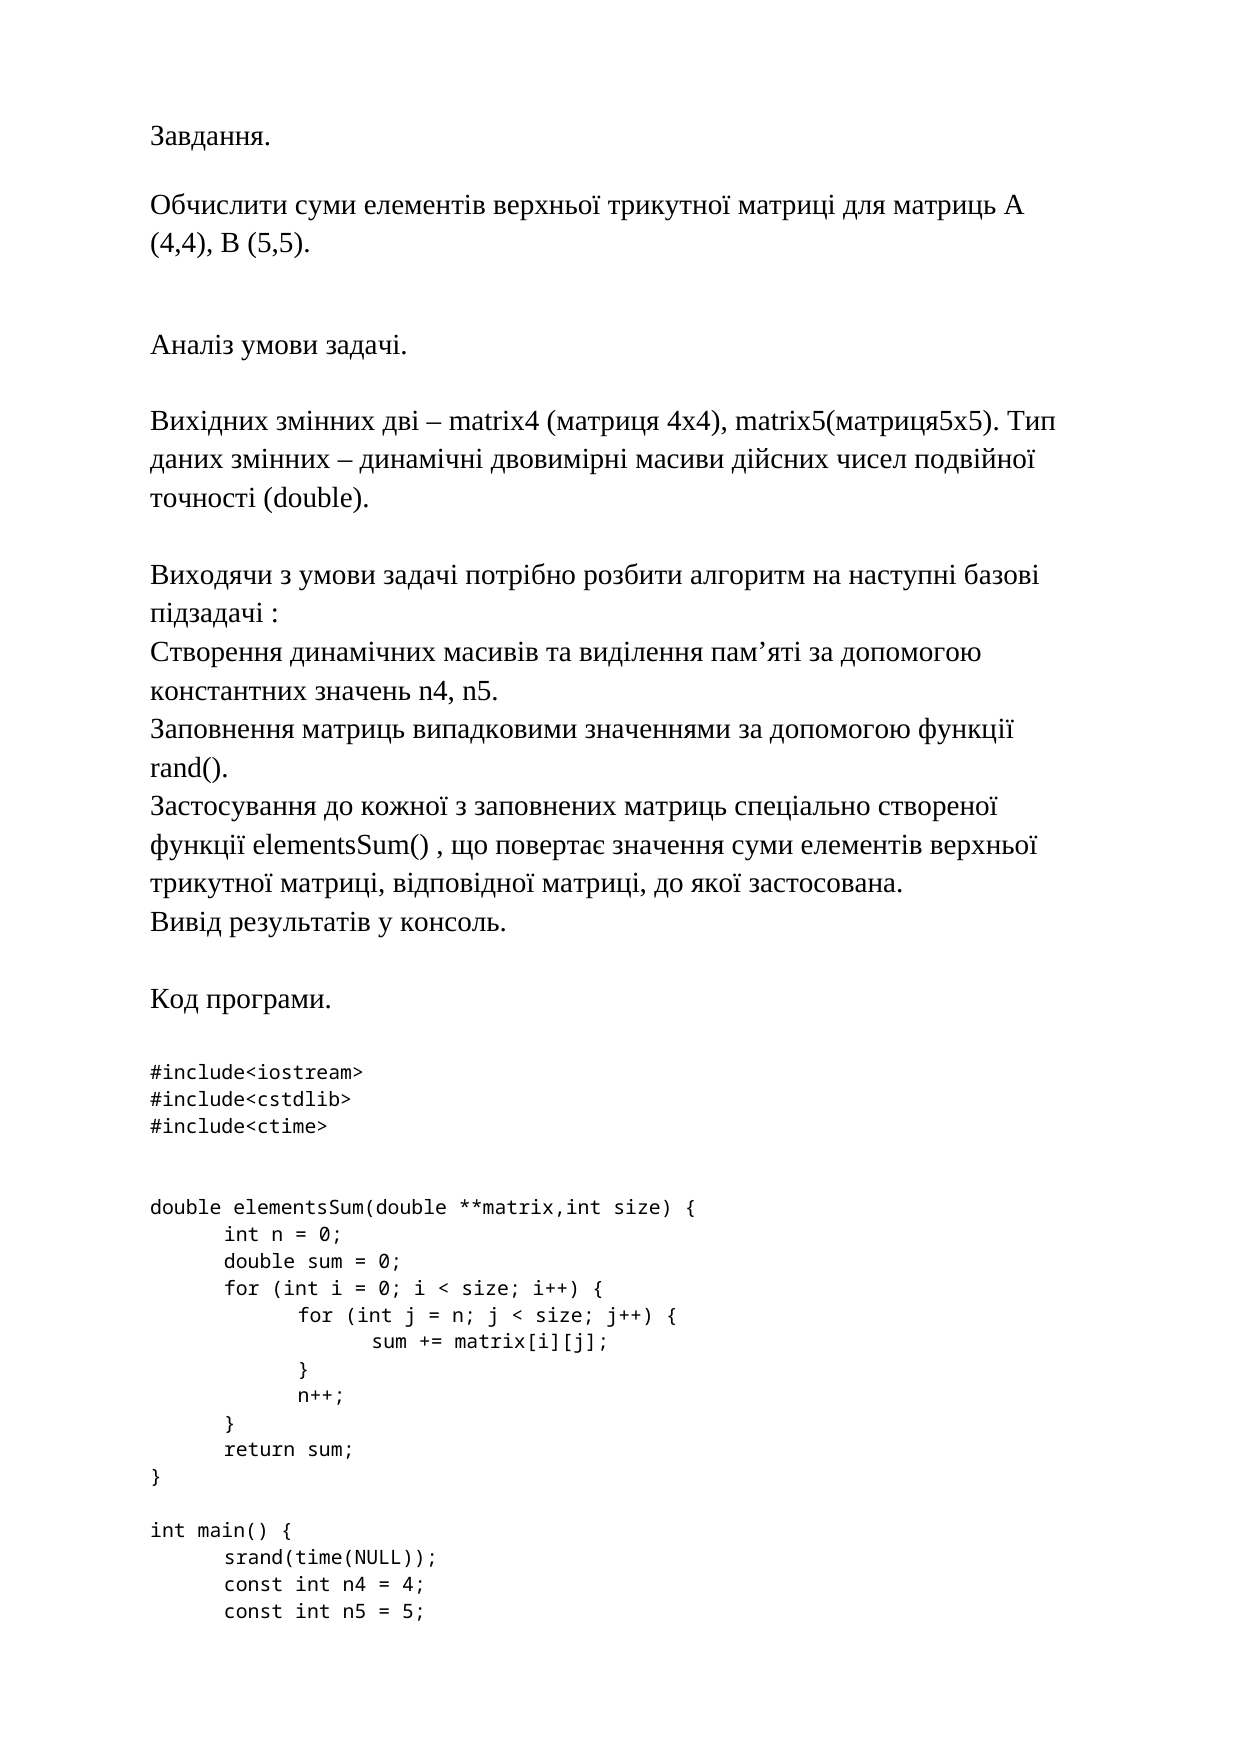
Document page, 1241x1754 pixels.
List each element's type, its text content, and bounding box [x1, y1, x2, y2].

text int n = 0; [150, 1220, 1087, 1247]
text n++; [150, 1382, 1087, 1409]
text #include<iostream> [150, 1058, 1087, 1085]
text Створення динамічних масивів та виділення пам’яті за допомогою константних значень n4, n5. [150, 634, 1087, 706]
text Аналіз умови задачі. [150, 327, 1087, 361]
text for (int j = n; j < size; j++) { [150, 1301, 1087, 1328]
text Завдання. [150, 118, 1087, 152]
text Заповнення матриць випадковими значеннями за допомогою функції rand(). [150, 711, 1087, 783]
text } [150, 1463, 1087, 1490]
text srand(time(NULL)); [150, 1544, 1087, 1571]
text Виходячи з умови задачі потрібно розбити алгоритм на наступні базові підзадачі : [150, 557, 1087, 629]
text Застосування до кожної з заповнених матриць спеціально створеної функції elementsSum() , що повертає значення суми елементів верхньої трикутної матриці, відповідної матриці, до якої застосована. [150, 788, 1087, 899]
text sum += matrix[i][j]; [150, 1328, 1087, 1355]
text Код програми. [150, 981, 1087, 1014]
text double elementsSum(double **matrix,int size) { [150, 1193, 1087, 1220]
text Вихідних змінних дві – matrix4 (матриця 4х4), matrix5(матриця5х5). Тип даних змінних – динамічні двовимірні масиви дійсних чисел подвійної точності (double). [150, 403, 1087, 513]
text #include<cstdlib> [150, 1085, 1087, 1112]
text double sum = 0; [150, 1247, 1087, 1274]
text #include<ctime> [150, 1112, 1087, 1139]
text for (int i = 0; i < size; i++) { [150, 1274, 1087, 1301]
text Обчислити суми елементів верхньої трикутної матриці для матриць А (4,4), В (5,5). [150, 187, 1087, 259]
text } [150, 1409, 1087, 1436]
text Вивід результатів у консоль. [150, 904, 1087, 937]
text const int n5 = 5; [150, 1598, 1087, 1624]
text return sum; [150, 1436, 1087, 1463]
text } [150, 1355, 1087, 1382]
text const int n4 = 4; [150, 1571, 1087, 1598]
text int main() { [150, 1517, 1087, 1544]
